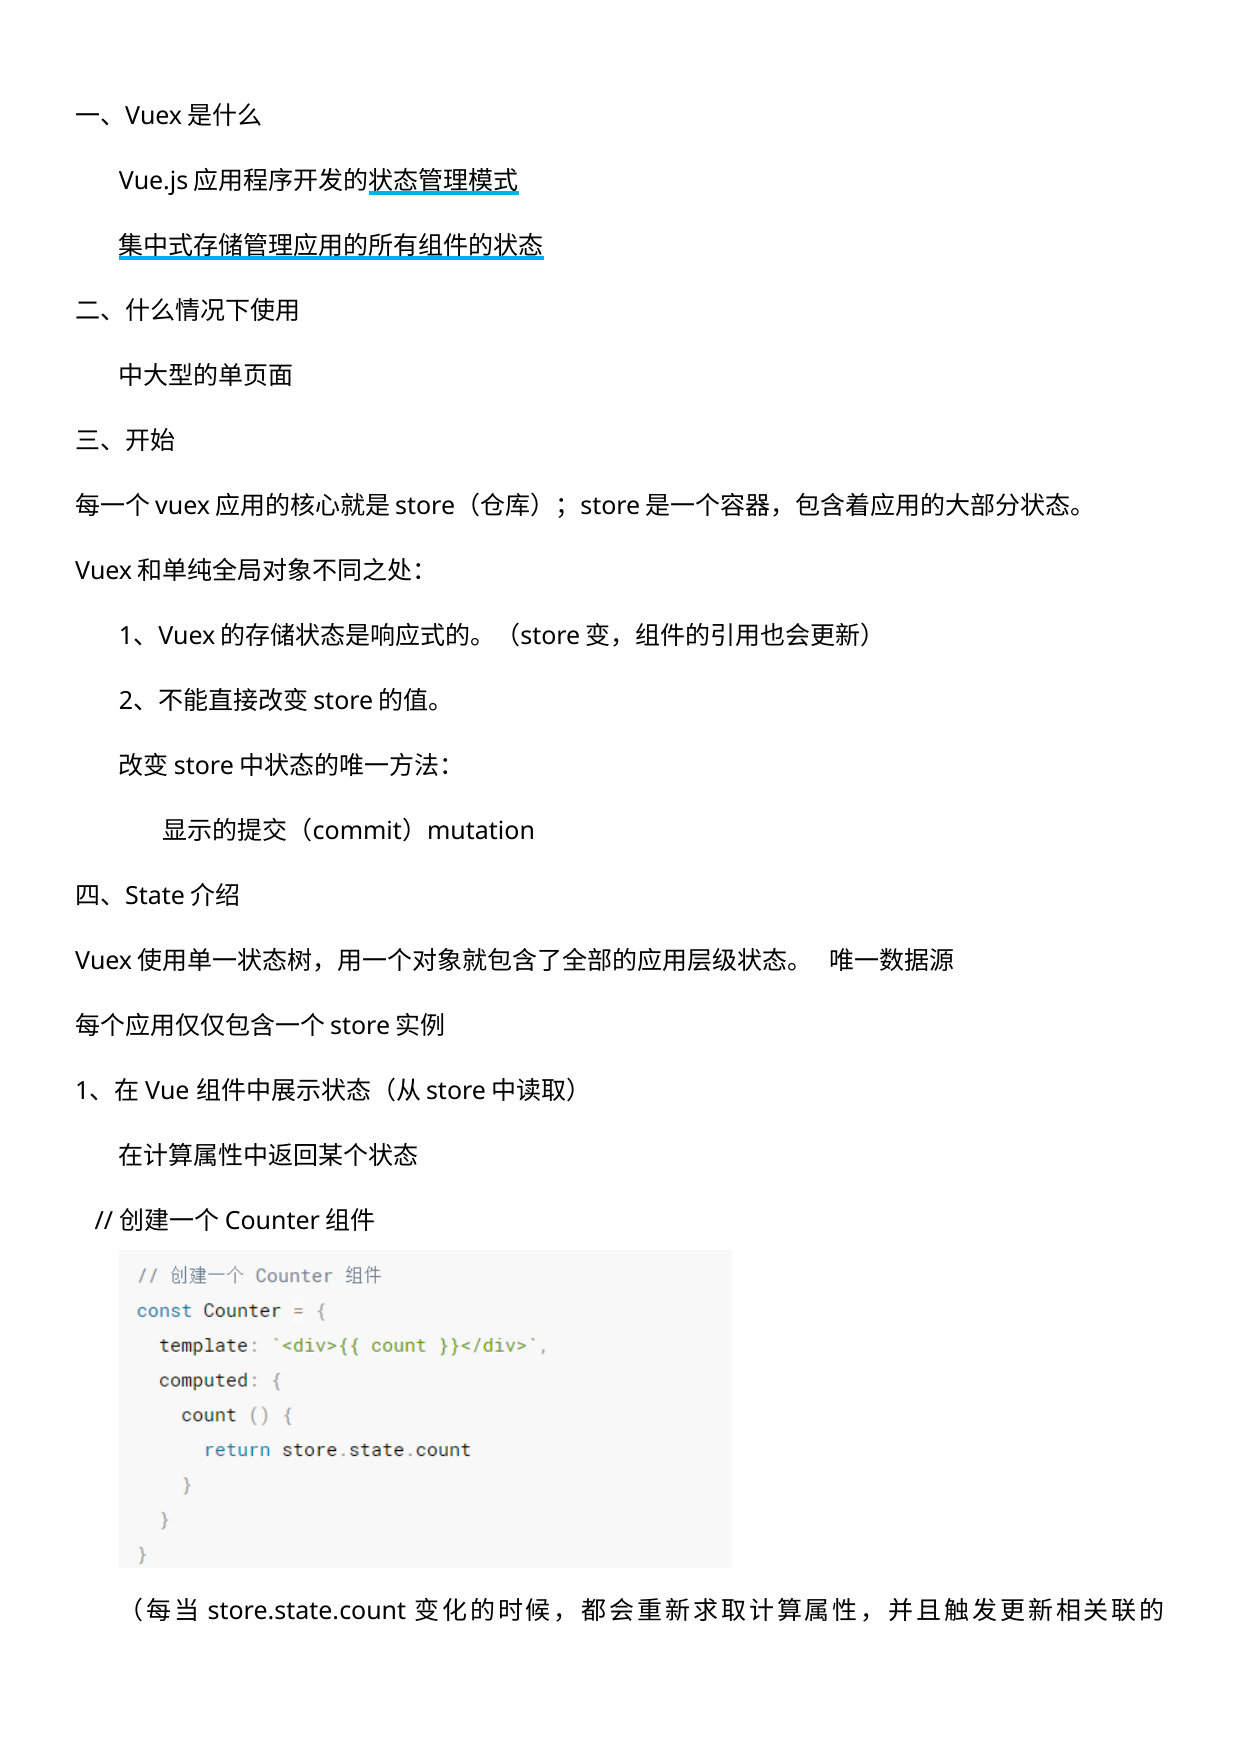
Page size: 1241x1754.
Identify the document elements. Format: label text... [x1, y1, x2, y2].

list 中大型的单页面 [119, 341, 1165, 406]
list 在 Vue 组件中展示状态（从store中读取） [75, 1056, 1165, 1121]
list 每个应用仅仅包含一个store实例 [75, 991, 1165, 1056]
list Vuex使用单一状态树，用一个对象就包含了全部的应用层级状态。 唯一数据源 [75, 926, 1165, 991]
list 在计算属性中返回某个状态 [75, 1121, 1165, 1186]
list Vuex和单纯全局对象不同之处： [75, 536, 1165, 601]
list 2、不能直接改变store的值。 [75, 666, 1165, 731]
picture [118, 1250, 732, 1568]
list 每一个vuex应用的核心就是store（仓库）；store是一个容器，包含着应用的大部分状态。 [75, 471, 1165, 536]
list 1、Vuex的存储状态是响应式的。（store变，组件的引用也会更新） [75, 601, 1165, 666]
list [75, 1576, 1165, 1641]
list Vuex是什么 [75, 81, 1165, 146]
list 改变store中状态的唯一方法： [75, 731, 1165, 796]
list Vue.js应用程序开发的状态管理模式 [75, 146, 1165, 211]
list // 创建一个Counter组件 [75, 1186, 1165, 1251]
list 显示的提交（commit）mutation [119, 796, 1165, 861]
list State介绍 [75, 861, 1165, 926]
list 开始 [75, 406, 1165, 471]
list 什么情况下使用 [75, 276, 1165, 341]
list 集中式存储管理应用的所有组件的状态 [75, 211, 1165, 276]
